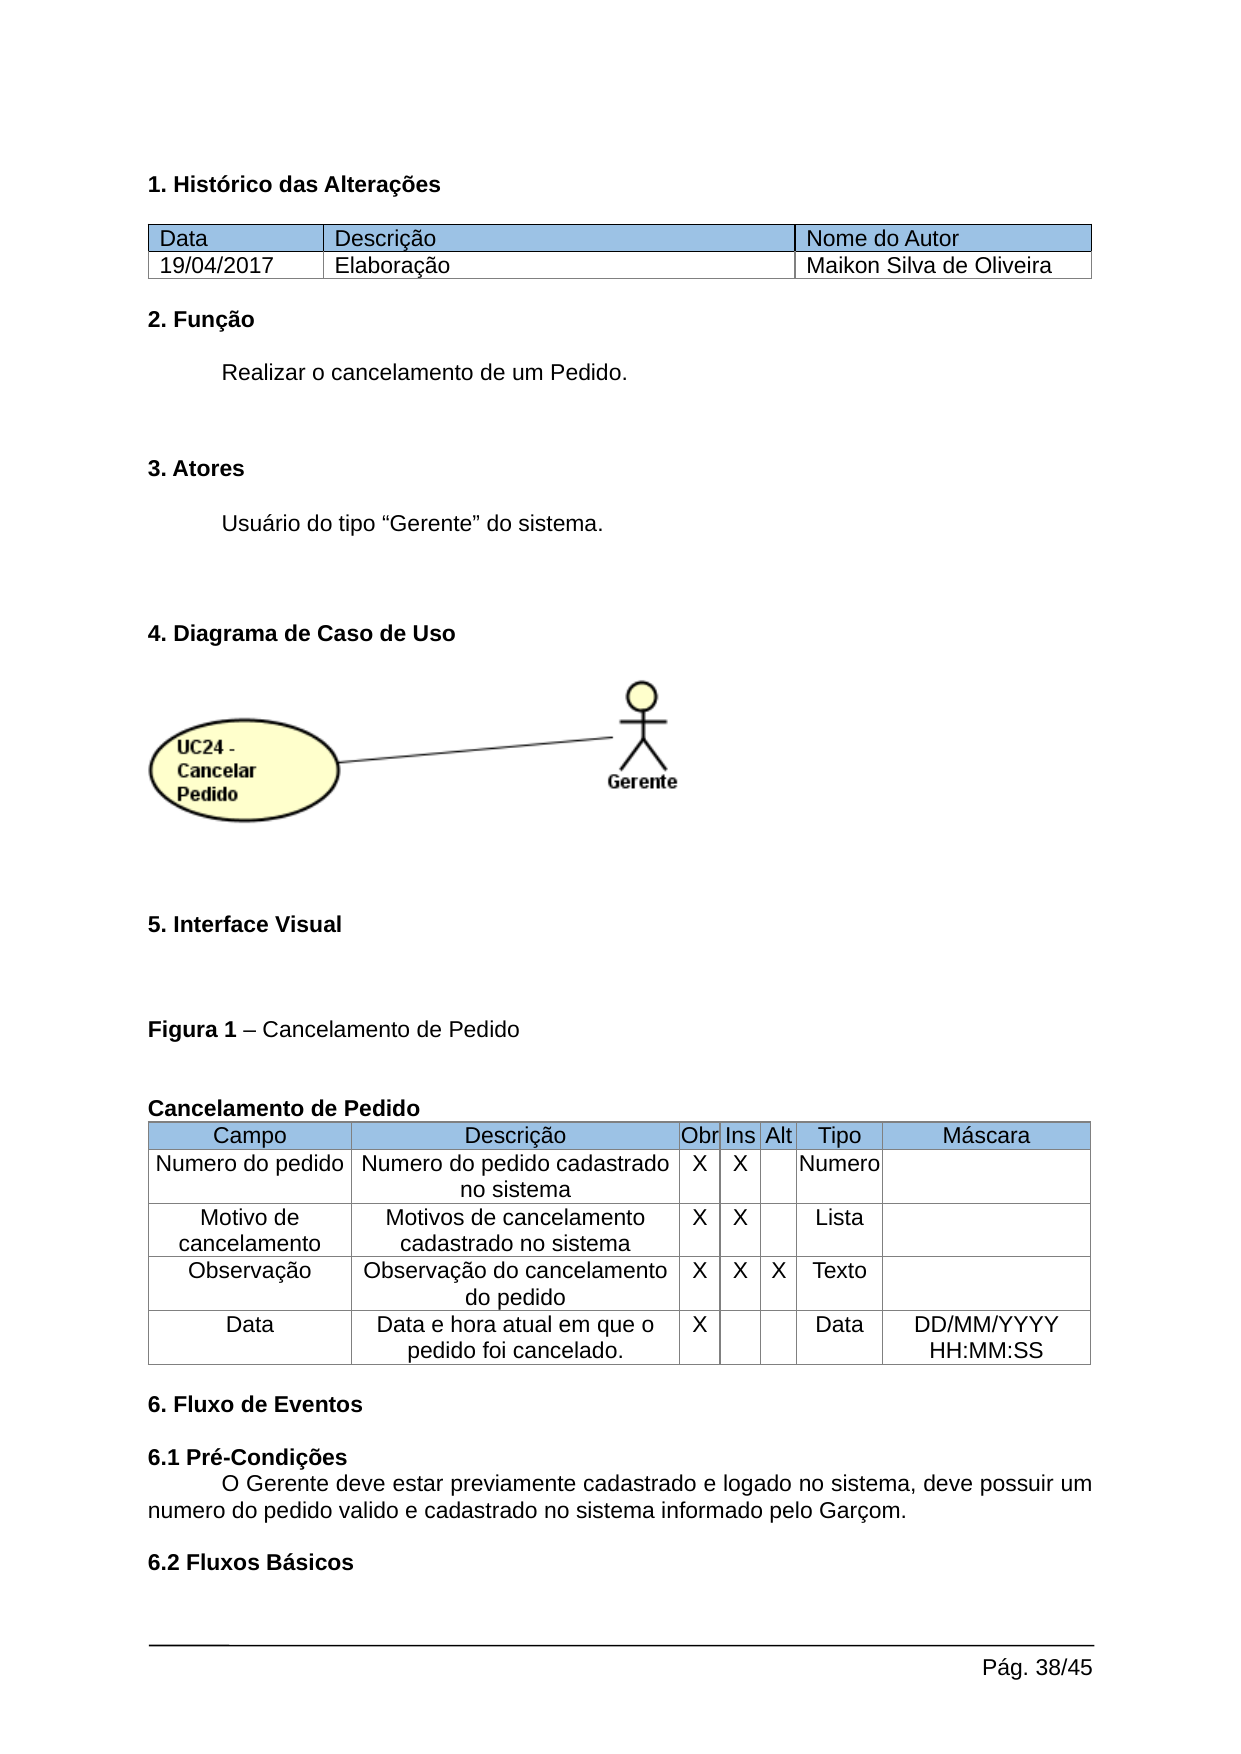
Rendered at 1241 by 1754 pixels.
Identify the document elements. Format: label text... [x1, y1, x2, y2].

picture [147, 646, 682, 853]
table_cell X [721, 1204, 760, 1256]
table_cell Lista [797, 1204, 882, 1256]
table_cell DD/MM/YYYY HH:MM:SS [883, 1311, 1090, 1364]
table_cell X [761, 1257, 796, 1310]
table_cell [883, 1150, 1090, 1202]
table_cell X [680, 1204, 719, 1256]
table_cell X [721, 1150, 760, 1202]
table_header Descrição [352, 1123, 679, 1149]
table_cell X [680, 1311, 719, 1364]
table_cell [761, 1150, 796, 1202]
table_cell [721, 1311, 760, 1364]
table_header Alt [761, 1123, 796, 1149]
table_header Máscara [883, 1123, 1090, 1149]
text 3. Atores [148, 455, 1093, 481]
table_cell [761, 1204, 796, 1256]
text Realizar o cancelamento de um Pedido. [148, 358, 1093, 385]
table_cell [883, 1204, 1090, 1256]
text 2. Função [148, 306, 1093, 332]
table_header Data [149, 225, 323, 251]
text Cancelamento de Pedido [148, 1095, 1093, 1121]
table_cell X [680, 1150, 719, 1202]
table_cell Data e hora atual em que o pedido foi cancelado. [352, 1311, 679, 1364]
table_header Campo [149, 1123, 351, 1149]
table_cell Numero do pedido [149, 1150, 351, 1202]
table_cell Numero [797, 1150, 882, 1202]
table_cell Motivos de cancelamento cadastrado no sistema [352, 1204, 679, 1256]
table_cell Data [797, 1311, 882, 1364]
text 6.2 Fluxos Básicos [148, 1549, 1093, 1576]
table_cell Observação [149, 1257, 351, 1310]
table_cell Maikon Silva de Oliveira [796, 252, 1091, 278]
table_cell X [721, 1257, 760, 1310]
text O Gerente deve estar previamente cadastrado e logado no sistema, deve possuir um numero do pedido valido e cadastrado no sistema informado pelo Garçom. [148, 1470, 1093, 1523]
table_cell [761, 1311, 796, 1364]
text 6. Fluxo de Eventos [148, 1391, 1093, 1417]
table_cell Texto [797, 1257, 882, 1310]
text Usuário do tipo “Gerente” do sistema. [148, 510, 1093, 536]
table_header Obr [680, 1123, 719, 1149]
text Figura 1 – Cancelamento de Pedido [148, 1016, 1093, 1042]
table_cell 19/04/2017 [149, 252, 323, 278]
table_cell Numero do pedido cadastrado no sistema [352, 1150, 679, 1202]
table_cell X [680, 1257, 719, 1310]
table_header Nome do Autor [796, 225, 1091, 251]
text 6.1 Pré-Condições [148, 1444, 1093, 1470]
table_header Ins [721, 1123, 760, 1149]
table_cell [883, 1257, 1090, 1310]
table_header Tipo [797, 1123, 882, 1149]
table_cell Data [149, 1311, 351, 1364]
table_cell Elaboração [324, 252, 794, 278]
text 5. Interface Visual [148, 911, 1093, 937]
table_cell Observação do cancelamento do pedido [352, 1257, 679, 1310]
text 1. Histórico das Alterações [148, 171, 1093, 197]
table_header Descrição [324, 225, 794, 251]
table_cell Motivo de cancelamento [149, 1204, 351, 1256]
